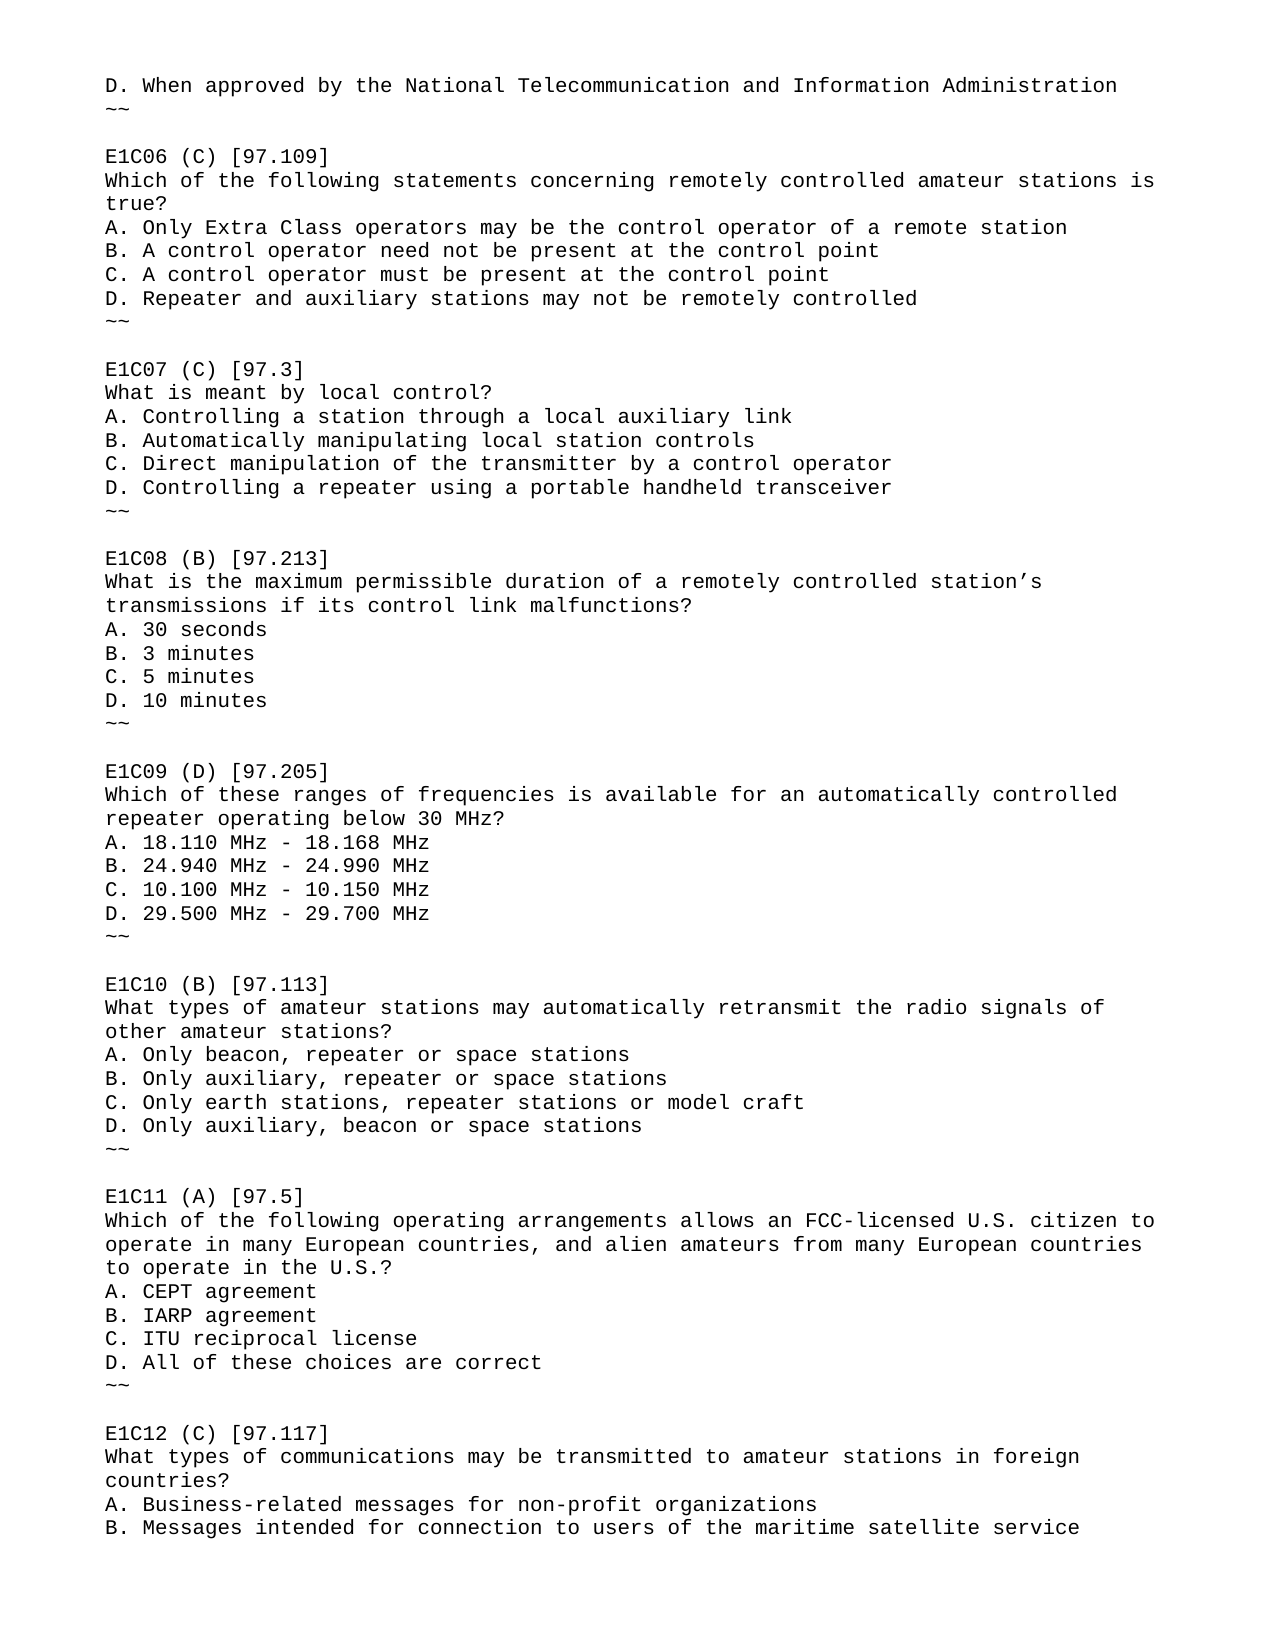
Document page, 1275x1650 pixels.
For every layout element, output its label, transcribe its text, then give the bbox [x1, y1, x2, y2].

text D. 29.500 MHz - 29.700 MHz [105, 903, 1170, 926]
text E1C10 (B) [97.113] [105, 973, 1170, 997]
text What types of communications may be transmitted to amateur stations in foreign countries? [105, 1446, 1170, 1494]
text C. Direct manipulation of the transmitter by a control operator [105, 453, 1170, 477]
text A. Business-related messages for non-profit organizations [105, 1494, 1170, 1517]
text D. When approved by the National Telecommunication and Information Administration [105, 75, 1170, 99]
text Which of the following statements concerning remotely controlled amateur stations is true? [105, 169, 1170, 217]
text A. 18.110 MHz - 18.168 MHz [105, 832, 1170, 855]
text B. 24.940 MHz - 24.990 MHz [105, 855, 1170, 879]
text Which of the following operating arrangements allows an FCC-licensed citizen to operate in many European countries, and alien amateurs from many European countries to operate in the ? [105, 1210, 1170, 1281]
text A. CEPT agreement [105, 1281, 1170, 1304]
text B. Messages intended for connection to users of the maritime satellite service [105, 1517, 1170, 1541]
text E1C08 (B) [97.213] [105, 548, 1170, 572]
text D. Only auxiliary, beacon or space stations [105, 1115, 1170, 1139]
text C. 5 minutes [105, 666, 1170, 690]
text C. ITU reciprocal license [105, 1328, 1170, 1352]
text What is the maximum permissible duration of a remotely controlled station’s transmissions if its control link malfunctions? [105, 572, 1170, 619]
text E1C12 (C) [97.117] [105, 1423, 1170, 1446]
text A. Only Extra Class operators may be the control operator of a remote station [105, 217, 1170, 241]
text C. 10.100 MHz - 10.150 MHz [105, 879, 1170, 903]
text ~~ [105, 99, 1170, 122]
text B. Only auxiliary, repeater or space stations [105, 1068, 1170, 1092]
text E1C09 (D) [97.205] [105, 761, 1170, 784]
text B. IARP agreement [105, 1304, 1170, 1328]
text B. A control operator need not be present at the control point [105, 241, 1170, 264]
text A. 30 seconds [105, 619, 1170, 642]
text ~~ [105, 926, 1170, 950]
text ~~ [105, 501, 1170, 524]
text D. All of these choices are correct [105, 1352, 1170, 1376]
text A. Controlling a station through a local auxiliary link [105, 406, 1170, 430]
text E1C06 (C) [97.109] [105, 146, 1170, 169]
text D. Controlling a repeater using a portable handheld transceiver [105, 477, 1170, 501]
text E1C11 (A) [97.5] [105, 1186, 1170, 1210]
text ~~ [105, 713, 1170, 737]
text B. Automatically manipulating local station controls [105, 430, 1170, 453]
text ~~ [105, 1376, 1170, 1399]
text D. 10 minutes [105, 690, 1170, 713]
text ~~ [105, 1139, 1170, 1163]
text A. Only beacon, repeater or space stations [105, 1044, 1170, 1068]
text Which of these ranges of frequencies is available for an automatically controlled repeater operating below 30 MHz? [105, 784, 1170, 832]
text ~~ [105, 311, 1170, 335]
text D. Repeater and auxiliary stations may not be remotely controlled [105, 288, 1170, 311]
text C. Only earth stations, repeater stations or model craft [105, 1092, 1170, 1115]
text What is meant by local control? [105, 382, 1170, 406]
text E1C07 (C) [97.3] [105, 359, 1170, 382]
text C. A control operator must be present at the control point [105, 264, 1170, 288]
text B. 3 minutes [105, 642, 1170, 666]
text What types of amateur stations may automatically retransmit the radio signals of other amateur stations? [105, 997, 1170, 1044]
